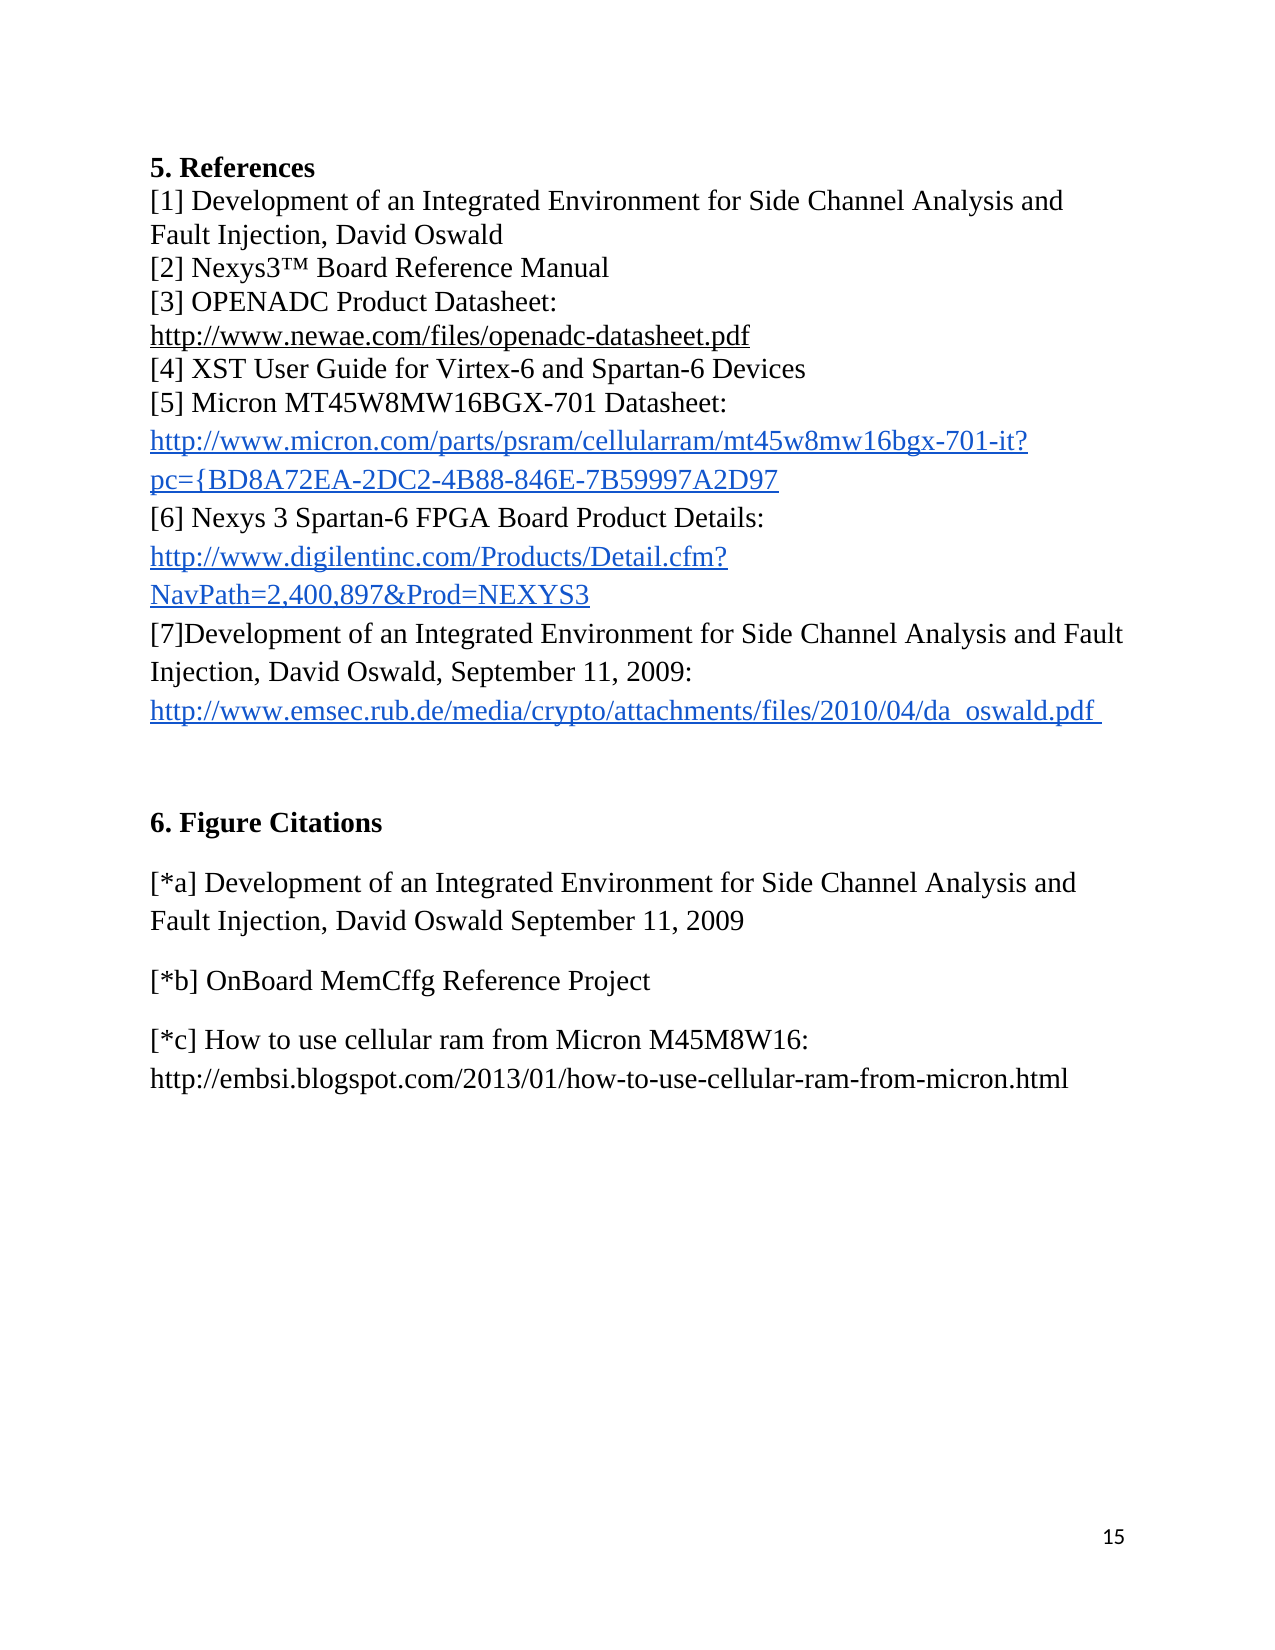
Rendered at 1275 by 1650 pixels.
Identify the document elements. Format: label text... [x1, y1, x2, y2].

text [3] OPENADC Product Datasheet: http://www.newae.com/files/openadc-datasheet.pdf [150, 284, 1125, 351]
text [*b] OnBoard MemCffg Reference Project [150, 963, 1125, 996]
text [4] XST User Guide for Virtex-6 and Spartan-6 Devices [150, 351, 1125, 385]
text [5] Micron MT45W8MW16BGX-701 Datasheet: http://www.micron.com/parts/psram/cellularram/mt45w8mw16bgx-701-it?pc={BD8A72EA-2DC2-4B88-846E-7B59997A2D97 [6] Nexys 3 Spartan-6 FPGA Board Product Details: http://www.digilentinc.com/Products/Detail.cfm?NavPath=2,400,897&Prod=NEXYS3 [7]Development of an Integrated Environment for Side Channel Analysis and Fault Injection, David Oswald, September 11, 2009: http://www.emsec.rub.de/media/crypto/attachments/files/2010/04/da_oswald.pdf [150, 385, 1125, 727]
text 5. References [1] Development of an Integrated Environment for Side Channel Analysis and Fault Injection, David Oswald [2] Nexys3™ Board Reference Manual [150, 150, 1125, 284]
text [*a] Development of an Integrated Environment for Side Channel Analysis and Fault Injection, David Oswald September 11, 2009 [150, 865, 1125, 937]
text [*c] How to use cellular ram from Micron M45M8W16: http://embsi.blogspot.com/2013/01/how-to-use-cellular-ram-from-micron.html [150, 1022, 1125, 1094]
text 6. Figure Citations [150, 806, 1125, 839]
